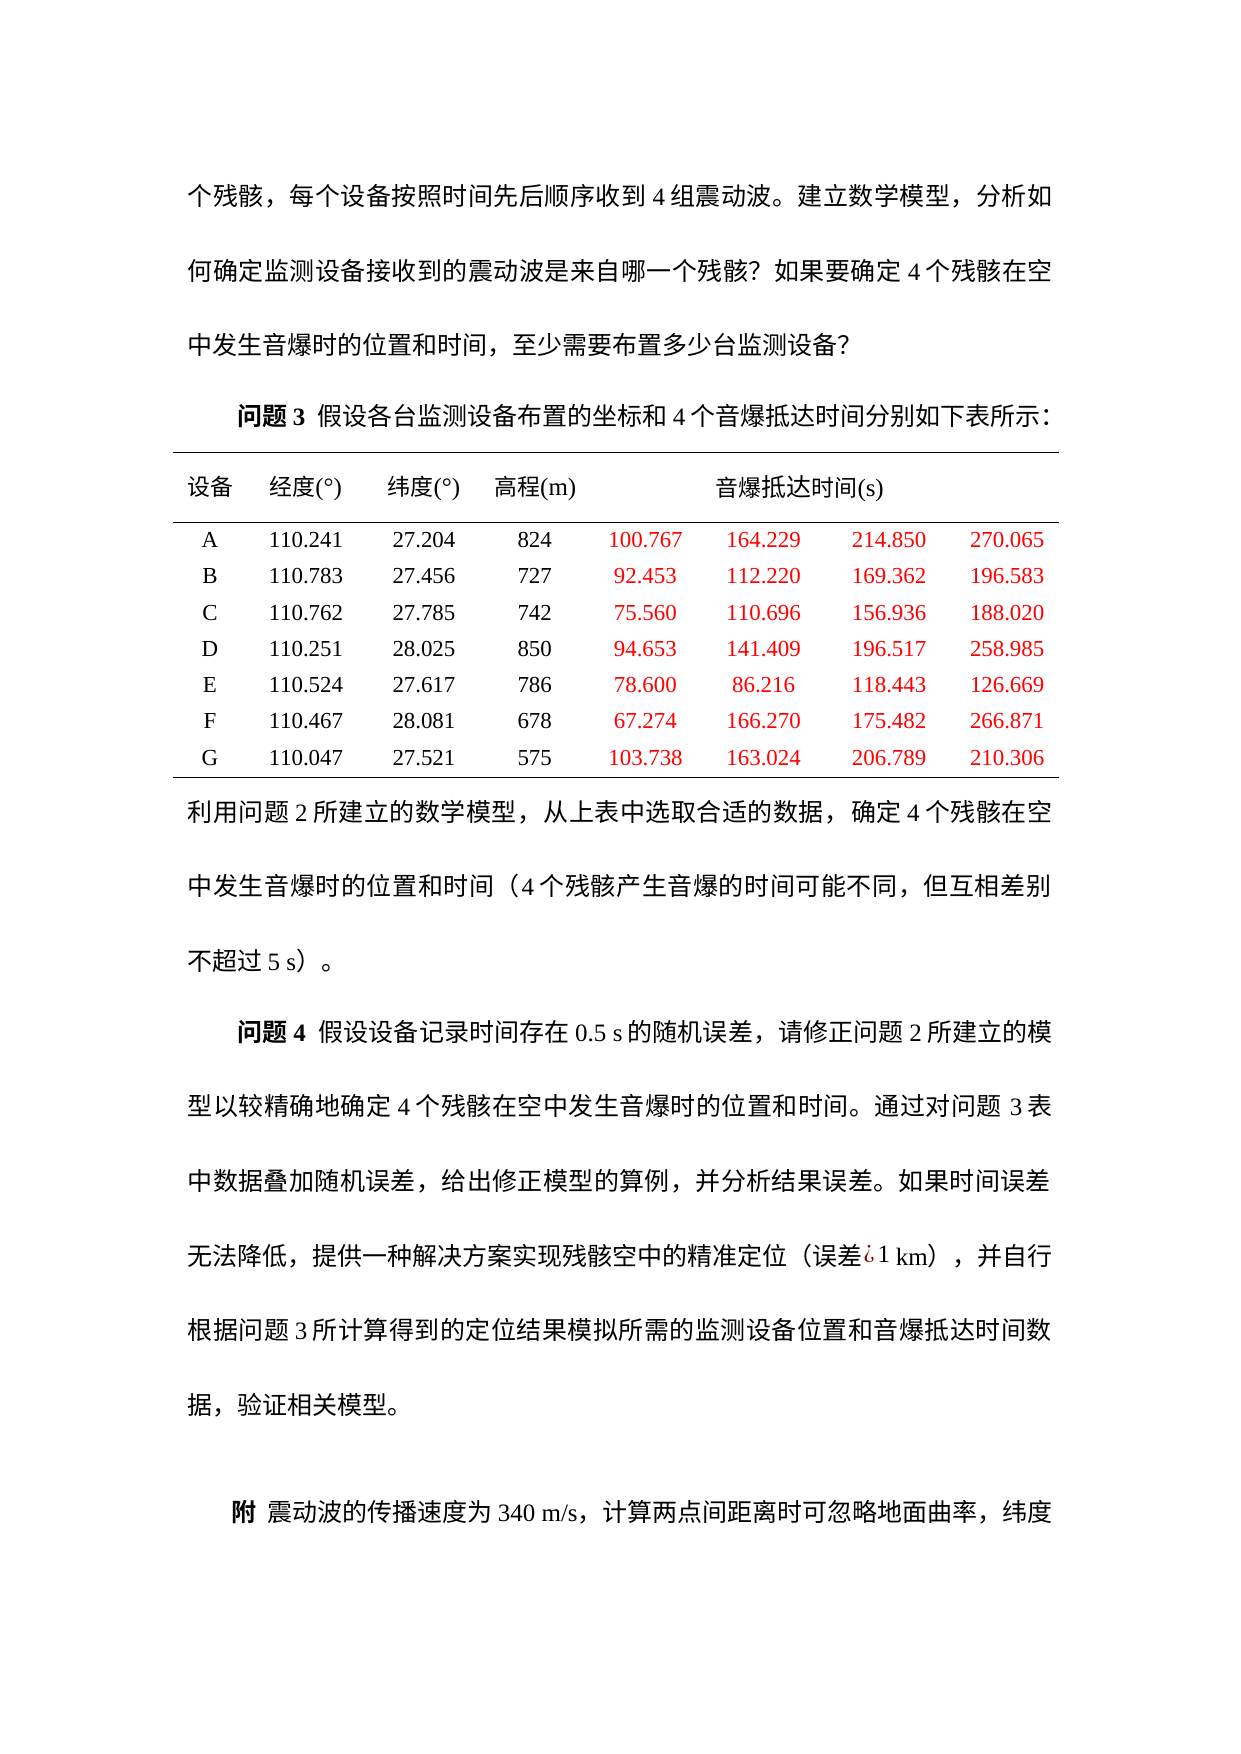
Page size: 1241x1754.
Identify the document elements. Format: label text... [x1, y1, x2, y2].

table_header 高程(m) [483, 453, 704, 522]
table_cell G [173, 741, 247, 777]
table_cell 110.047 [247, 741, 365, 777]
table_cell 92.453 [586, 559, 704, 596]
table_cell 110.467 [247, 704, 365, 741]
table_cell 786 [483, 668, 586, 704]
text 问题3 假设各台监测设备布置的坐标和4个音爆抵达时间分别如下表所示： [187, 382, 1053, 447]
table_cell 100.767 [586, 523, 704, 559]
table_cell 188.020 [955, 596, 1059, 632]
table_cell 270.065 [955, 523, 1059, 559]
table_cell 196.583 [955, 559, 1059, 596]
table_cell 175.482 [823, 704, 955, 741]
table_cell 110.783 [247, 559, 365, 596]
table_cell 156.936 [823, 596, 955, 632]
table_cell 27.204 [365, 523, 483, 559]
table_cell F [173, 704, 247, 741]
table_cell D [173, 632, 247, 668]
table_cell 112.220 [704, 559, 822, 596]
table_cell 727 [483, 559, 586, 596]
table_cell 214.850 [823, 523, 955, 559]
table_cell 575 [483, 741, 586, 777]
table_cell 850 [483, 632, 586, 668]
table_cell 67.274 [586, 704, 704, 741]
table_cell 206.789 [823, 741, 955, 777]
table_cell C [173, 596, 247, 632]
table_cell 110.241 [247, 523, 365, 559]
table_cell 110.251 [247, 632, 365, 668]
table_cell 75.560 [586, 596, 704, 632]
table_cell B [173, 559, 247, 596]
table_header 音爆抵达时间(s) [704, 453, 1059, 522]
table_cell 27.521 [365, 741, 483, 777]
table_cell 27.785 [365, 596, 483, 632]
table_cell 78.600 [586, 668, 704, 704]
table_cell 678 [483, 704, 586, 741]
table_cell 110.524 [247, 668, 365, 704]
table_cell 110.762 [247, 596, 365, 632]
table_cell 27.456 [365, 559, 483, 596]
table_cell 742 [483, 596, 586, 632]
table_cell 166.270 [704, 704, 822, 741]
table_cell 94.653 [586, 632, 704, 668]
text 利用问题2所建立的数学模型，从上表中选取合适的数据，确定4个残骸在空中发生音爆时的位置和时间（4个残骸产生音爆的时间可能不同，但互相差别不超过5 s）。 [187, 778, 1053, 992]
table_cell 164.229 [704, 523, 822, 559]
table_cell 110.696 [704, 596, 822, 632]
table_header 设备 [173, 453, 247, 522]
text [187, 1478, 1053, 1543]
table_cell 86.216 [704, 668, 822, 704]
table_cell 266.871 [955, 704, 1059, 741]
table_cell 258.985 [955, 632, 1059, 668]
table_cell 169.362 [823, 559, 955, 596]
table_cell 28.025 [365, 632, 483, 668]
table_cell 27.617 [365, 668, 483, 704]
table_cell 126.669 [955, 668, 1059, 704]
text 问题4 假设设备记录时间存在0.5 s的随机误差，请修正问题2所建立的模型以较精确地确定4个残骸在空中发生音爆时的位置和时间。通过对问题3表中数据叠加随机误差，给出修正模型的算例，并分析结果误差。如果时间误差无法降低，提供一种解决方案实现残骸空中的精准定位（误差 km），并自行根据问题3所计算得到的定位结果模拟所需的监测设备位置和音爆抵达时间数据，验证相关模型。 [187, 998, 1053, 1436]
table_cell 824 [483, 523, 586, 559]
table_cell 103.738 [586, 741, 704, 777]
table_cell E [173, 668, 247, 704]
table_header 经度(°) [247, 453, 365, 522]
table_cell 163.024 [704, 741, 822, 777]
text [187, 162, 1053, 376]
table_cell 210.306 [955, 741, 1059, 777]
table_cell A [173, 523, 247, 559]
table_header 纬度(°) [365, 453, 483, 522]
table_cell 28.081 [365, 704, 483, 741]
table_cell 118.443 [823, 668, 955, 704]
table_cell 196.517 [823, 632, 955, 668]
table_cell 141.409 [704, 632, 822, 668]
